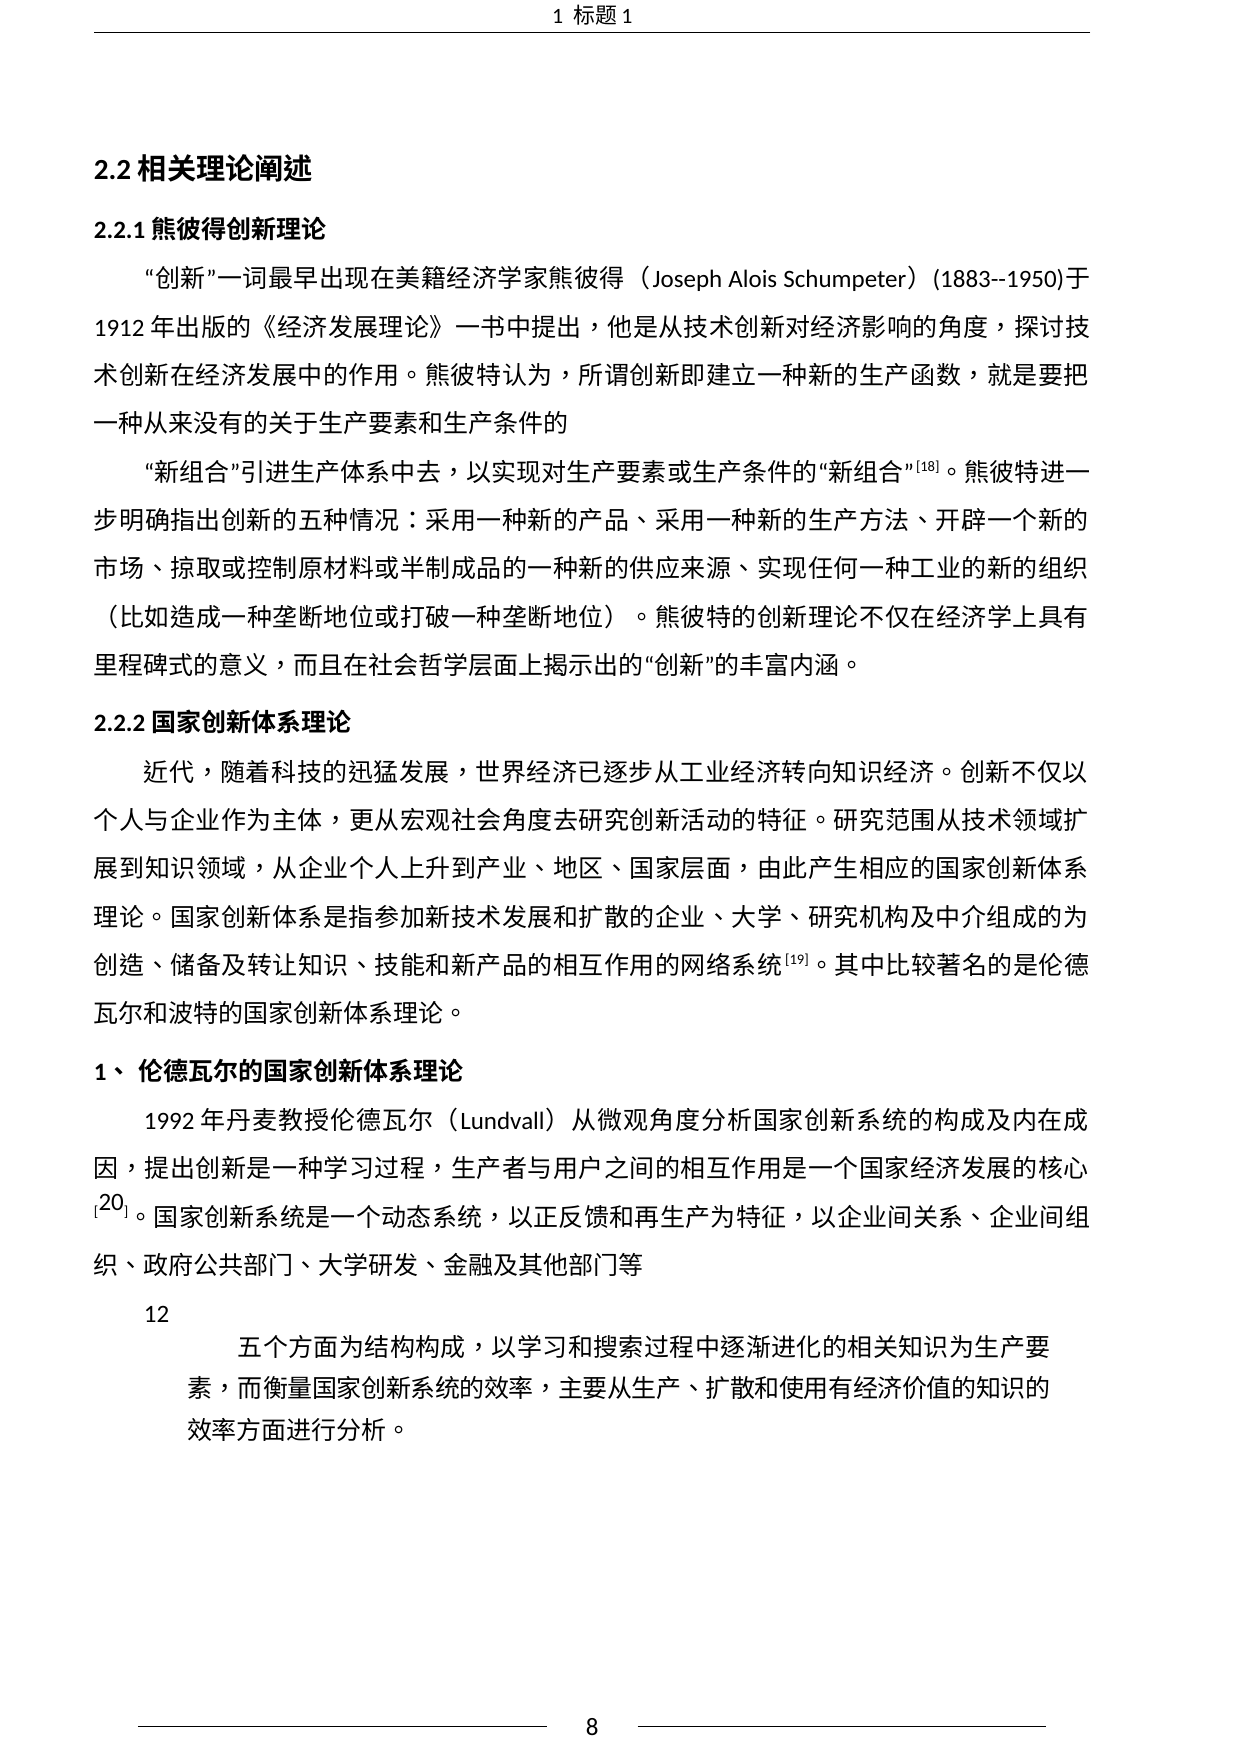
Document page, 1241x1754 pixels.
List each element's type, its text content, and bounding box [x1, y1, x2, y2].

text 12 [94, 1281, 1090, 1329]
subtitle 2.2 相关理论阐述 [94, 148, 1090, 188]
text 近代，随着科技的迅猛发展，世界经济已逐步从工业经济转向知识经济。创新不仅以个人与企业作为主体，更从宏观社会角度去研究创新活动的特征。研究范围从技术领域扩展到知识领域，从企业个人上升到产业、地区、国家层面，由此产生相应的国家创新体系理论。国家创新体系是指参加新技术发展和扩散的企业、大学、研究机构及中介组成的为创造、储备及转让知识、技能和新产品的相互作用的网络系统[19]。其中比较著名的是伦德瓦尔和波特的国家创新体系理论。 [94, 739, 1090, 1029]
text “创新”一词最早出现在美籍经济学家熊彼得（Joseph Alois Schumpeter）(1883--1950)于1912年出版的《经济发展理论》一书中提出，他是从技术创新对经济影响的角度，探讨技术创新在经济发展中的作用。熊彼特认为，所谓创新即建立一种新的生产函数，就是要把一种从来没有的关于生产要素和生产条件的 [94, 246, 1090, 439]
subtitle 2.2.1 熊彼得创新理论 [94, 212, 1090, 246]
subtitle 2.2.2 国家创新体系理论 [94, 705, 1090, 739]
text 1992年丹麦教授伦德瓦尔（Lundvall）从微观角度分析国家创新系统的构成及内在成因，提出创新是一种学习过程，生产者与用户之间的相互作用是一个国家经济发展的核心[20]。国家创新系统是一个动态系统，以正反馈和再生产为特征，以企业间关系、企业间组织、政府公共部门、大学研发、金融及其他部门等 [94, 1087, 1090, 1281]
subtitle 1、 伦德瓦尔的国家创新体系理论 [94, 1053, 1090, 1087]
text “新组合”引进生产体系中去，以实现对生产要素或生产条件的“新组合”[18]。熊彼特进一步明确指出创新的五种情况：采用一种新的产品、采用一种新的生产方法、开辟一个新的市场、掠取或控制原材料或半制成品的一种新的供应来源、实现任何一种工业的新的组织（比如造成一种垄断地位或打破一种垄断地位）。熊彼特的创新理论不仅在经济学上具有里程碑式的意义，而且在社会哲学层面上揭示出的“创新”的丰富内涵。 [94, 439, 1090, 681]
text 五个方面为结构构成，以学习和搜索过程中逐渐进化的相关知识为生产要素，而衡量国家创新系统的效率，主要从生产、扩散和使用有经济价值的知识的效率方面进行分析。 [187, 1329, 1053, 1447]
